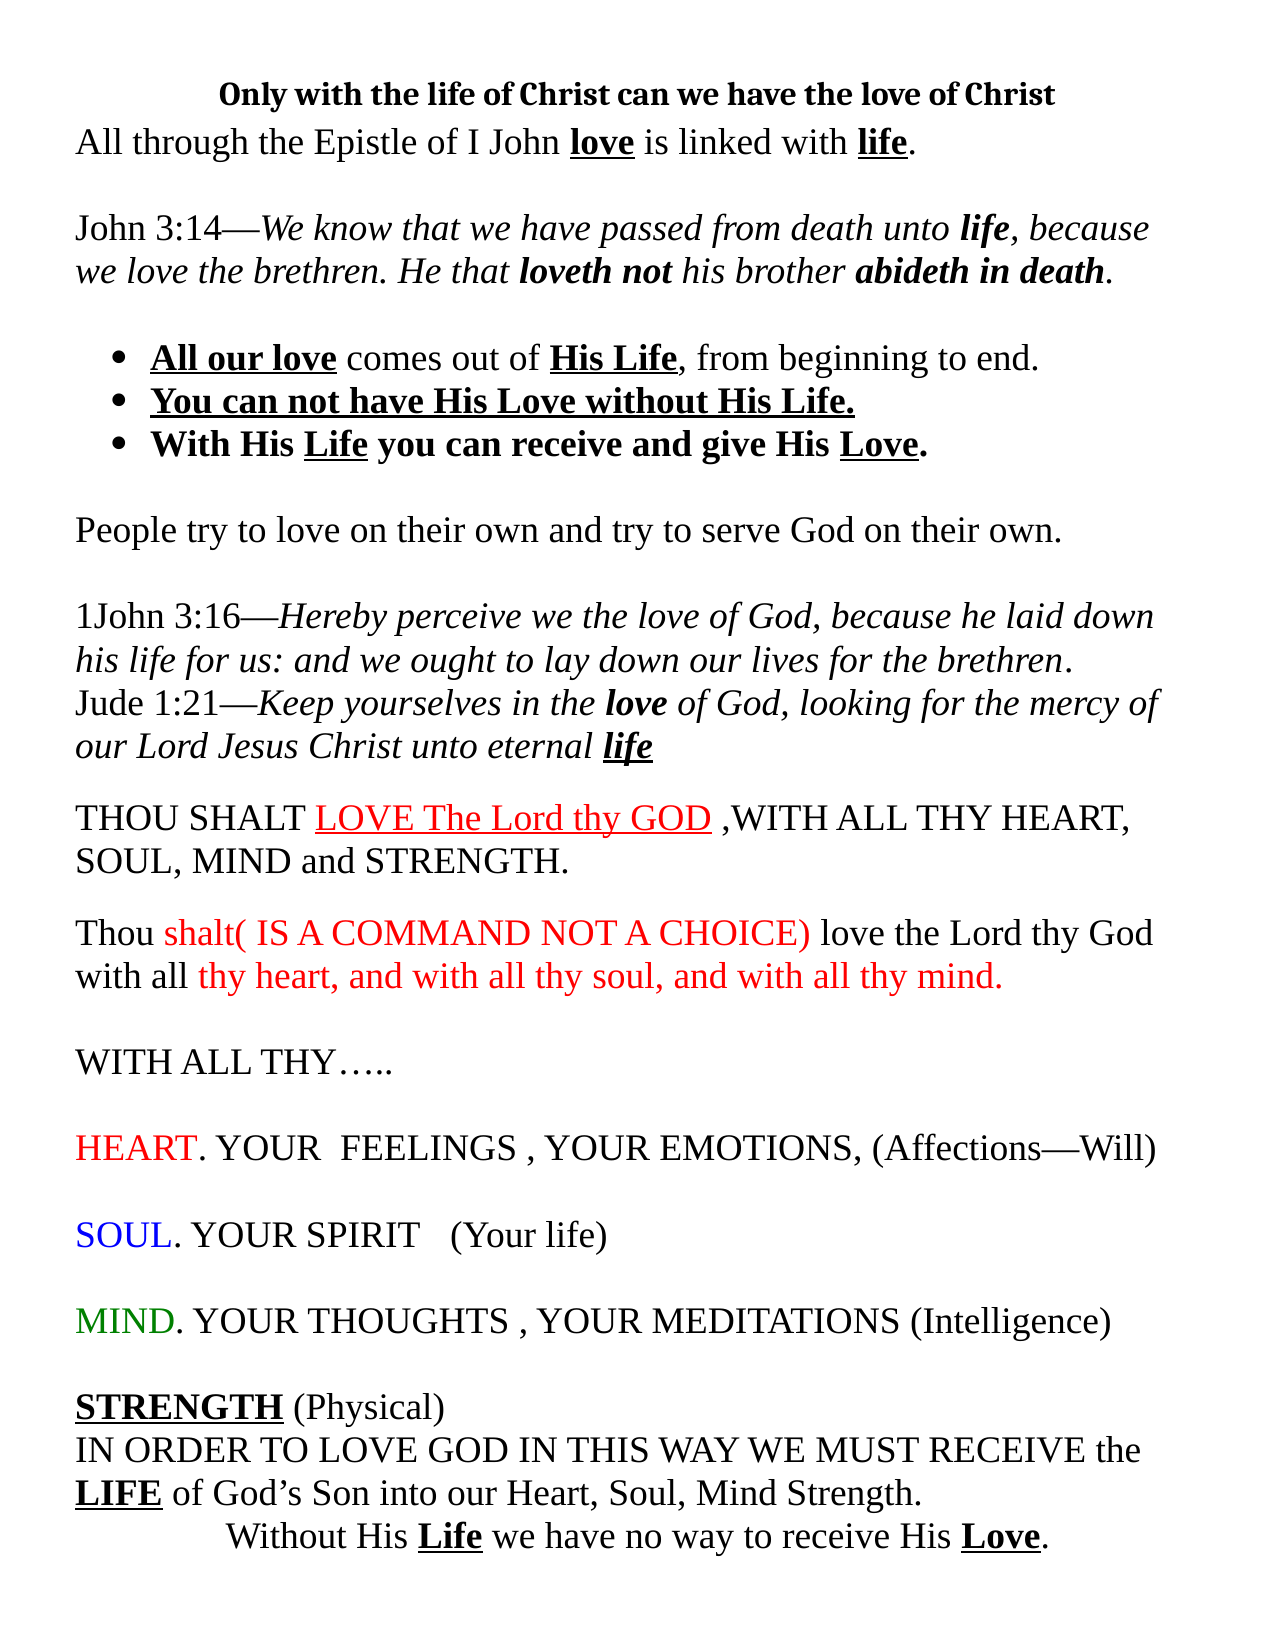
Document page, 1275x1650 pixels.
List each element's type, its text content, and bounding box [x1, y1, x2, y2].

text SOUL. YOUR SPIRIT (Your life) [75, 1212, 1200, 1255]
text MIND. YOUR THOUGHTS , YOUR MEDITATIONS (Intelligence) [75, 1298, 1200, 1341]
text Without His Life we have no way to receive His Love. [75, 1514, 1200, 1557]
list You can not have His Love without His Life. [112, 378, 1200, 421]
text STRENGTH (Physical) [75, 1384, 1200, 1428]
text IN ORDER TO LOVE GOD IN THIS WAY WE MUST RECEIVE the LIFE of God’s Son into our Heart, Soul, Mind Strength. [75, 1428, 1200, 1514]
list All our love comes out of His Life, from beginning to end. [112, 335, 1200, 378]
text Thou shalt( IS A COMMAND NOT A CHOICE) love the Lord thy God with all thy heart, and with all thy soul, and with all thy mind. [75, 910, 1200, 996]
text All through the Epistle of I John love is linked with life. [75, 119, 1200, 163]
text HEART. YOUR FEELINGS , YOUR EMOTIONS, (Affections—Will) [75, 1126, 1200, 1169]
text Jude 1:21—Keep yourselves in the love of God, looking for the mercy of our Lord Jesus Christ unto eternal life [75, 680, 1200, 766]
text WITH ALL THY….. [75, 1039, 1200, 1083]
list With His Life you can receive and give His Love. [112, 421, 1200, 464]
text John 3:14—We know that we have passed from death unto life, because we love the brethren. He that loveth not his brother abideth in death. [75, 206, 1200, 292]
text THOU SHALT LOVE The Lord thy GOD ,WITH ALL THY HEART, SOUL, MIND and STRENGTH. [75, 795, 1200, 881]
title Only with the life of Christ can we have the love of Christ [75, 75, 1200, 113]
text People try to love on their own and try to serve God on their own. [75, 508, 1200, 551]
text 1John 3:16—Hereby perceive we the love of God, because he laid down his life for us: and we ought to lay down our lives for the brethren. [75, 594, 1200, 680]
